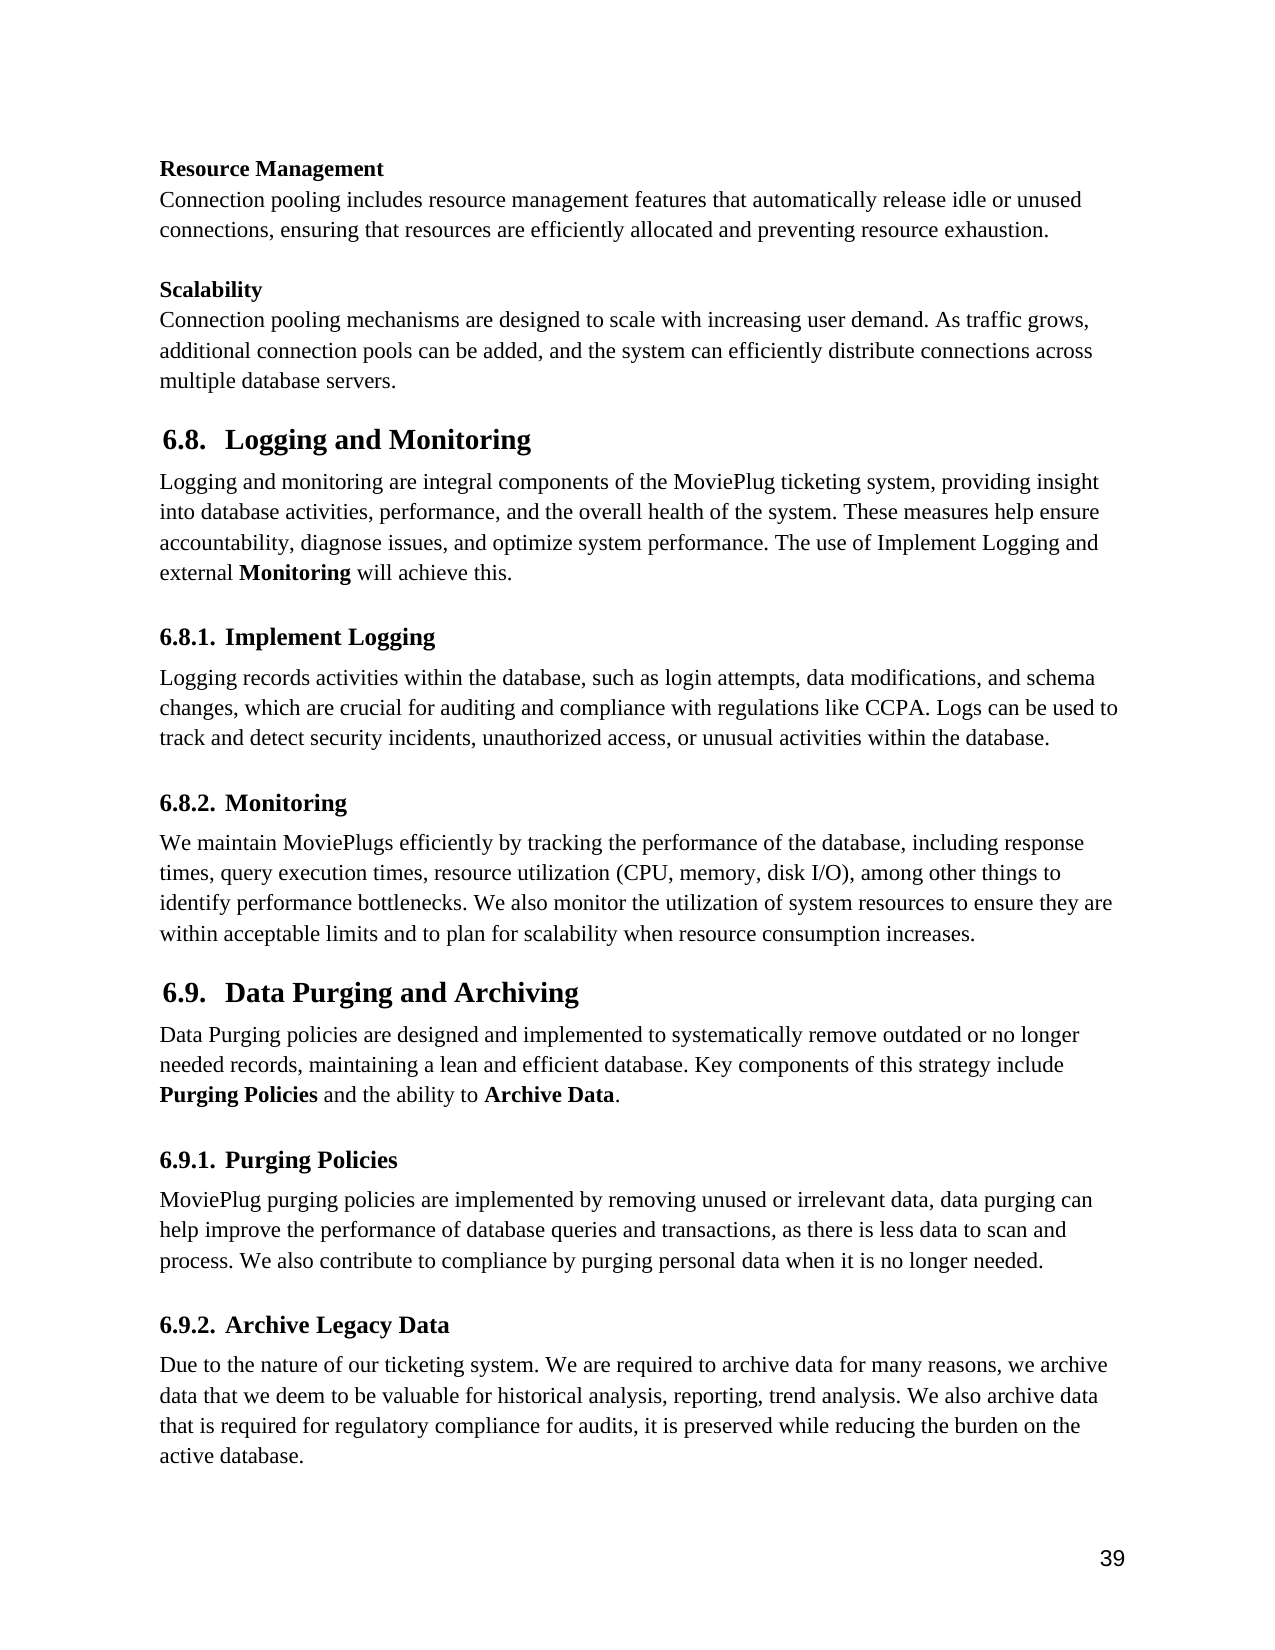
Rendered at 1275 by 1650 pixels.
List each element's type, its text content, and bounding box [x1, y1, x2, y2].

text Connection pooling mechanisms are designed to scale with increasing user demand. As traffic grows, additional connection pools can be added, and the system can efficiently distribute connections across multiple database servers. [159, 307, 1125, 393]
subtitle Logging and Monitoring [206, 422, 1125, 456]
text Scalability [159, 276, 1125, 303]
text We maintain MoviePlugs efficiently by tracking the performance of the database, including response times, query execution times, resource utilization (CPU, memory, disk I/O), among other things to identify performance bottlenecks. We also monitor the utilization of system resources to ensure they are within acceptable limits and to plan for scalability when resource consumption increases. [159, 829, 1125, 946]
text Connection pooling includes resource management features that automatically release idle or unused connections, ensuring that resources are efficiently allocated and preventing resource exhaustion. [159, 186, 1125, 242]
subtitle Implement Logging [216, 622, 1125, 651]
subtitle Archive Legacy Data [216, 1310, 1125, 1339]
text Resource Management [159, 156, 1125, 182]
subtitle Purging Policies [216, 1145, 1125, 1174]
text Data Purging policies are designed and implemented to systematically remove outdated or no longer needed records, maintaining a lean and efficient database. Key components of this strategy include Purging Policies and the ability to Archive Data. [159, 1021, 1125, 1108]
text Due to the nature of our ticketing system. We are required to archive data for many reasons, we archive data that we deem to be valuable for historical analysis, reporting, trend analysis. We also archive data that is required for regulatory compliance for audits, it is preserved while reducing the burden on the active database. [159, 1352, 1125, 1468]
text Logging records activities within the database, such as login attempts, data modifications, and schema changes, which are crucial for auditing and compliance with regulations like CCPA. Logs can be used to track and detect security incidents, unauthorized access, or unusual activities within the database. [159, 664, 1125, 751]
subtitle Data Purging and Archiving [206, 975, 1125, 1008]
text Logging and monitoring are integral components of the MoviePlug ticketing system, providing insight into database activities, performance, and the overall health of the system. These measures help ensure accountability, diagnose issues, and optimize system performance. The use of Implement Logging and external Monitoring will achieve this. [159, 468, 1125, 585]
subtitle Monitoring [216, 788, 1125, 816]
text MoviePlug purging policies are implemented by removing unused or irrelevant data, data purging can help improve the performance of database queries and transactions, as there is less data to scan and process. We also contribute to compliance by purging personal data when it is no longer needed. [159, 1186, 1125, 1273]
